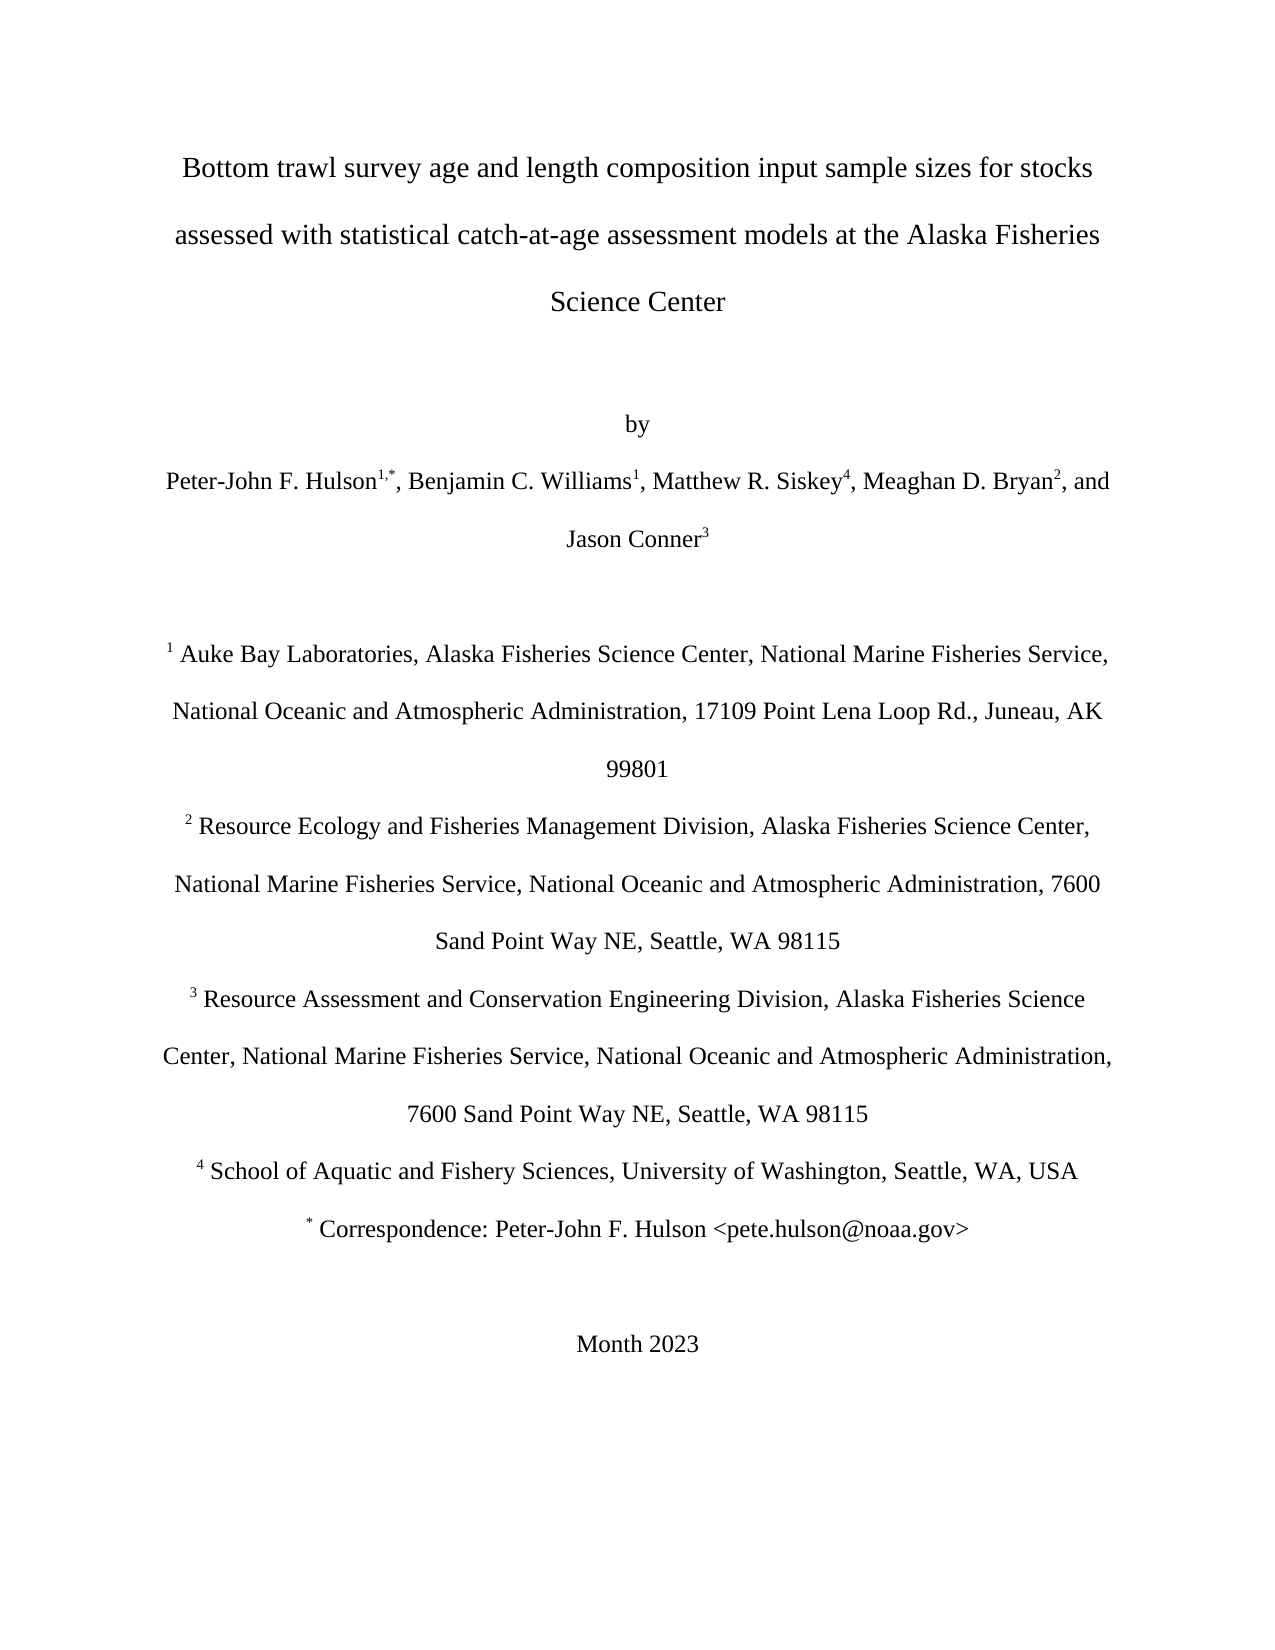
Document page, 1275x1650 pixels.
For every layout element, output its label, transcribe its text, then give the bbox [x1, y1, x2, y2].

title Bottom trawl survey age and length composition input sample sizes for stocks assessed with statistical catch-at-age assessment models at the Alaska Fisheries Science Center [150, 150, 1125, 318]
text * Correspondence: Peter-John F. Hulson <> [150, 1214, 1125, 1242]
text by [150, 409, 1125, 437]
text 1 Auke Bay Laboratories, Alaska Fisheries Science Center, National Marine Fisheries Service, National Oceanic and Atmospheric Administration, 17109 Point Lena Loop Rd., Juneau, AK 99801 2 Resource Ecology and Fisheries Management Division, Alaska Fisheries Science Center, National Marine Fisheries Service, National Oceanic and Atmospheric Administration, 7600 Sand Point Way NE, Seattle, WA 98115 3 Resource Assessment and Conservation Engineering Division, Alaska Fisheries Science Center, National Marine Fisheries Service, National Oceanic and Atmospheric Administration, 7600 Sand Point Way NE, Seattle, WA 98115 4 School of Aquatic and Fishery Sciences, University of Washington, Seattle, WA, USA [150, 639, 1125, 1185]
text Peter-John F. Hulson1,*, Benjamin C. Williams1, Matthew R. Siskey4, Meaghan D. Bryan2, and Jason Conner3 [150, 466, 1125, 552]
text Month 2023 [150, 1329, 1125, 1357]
